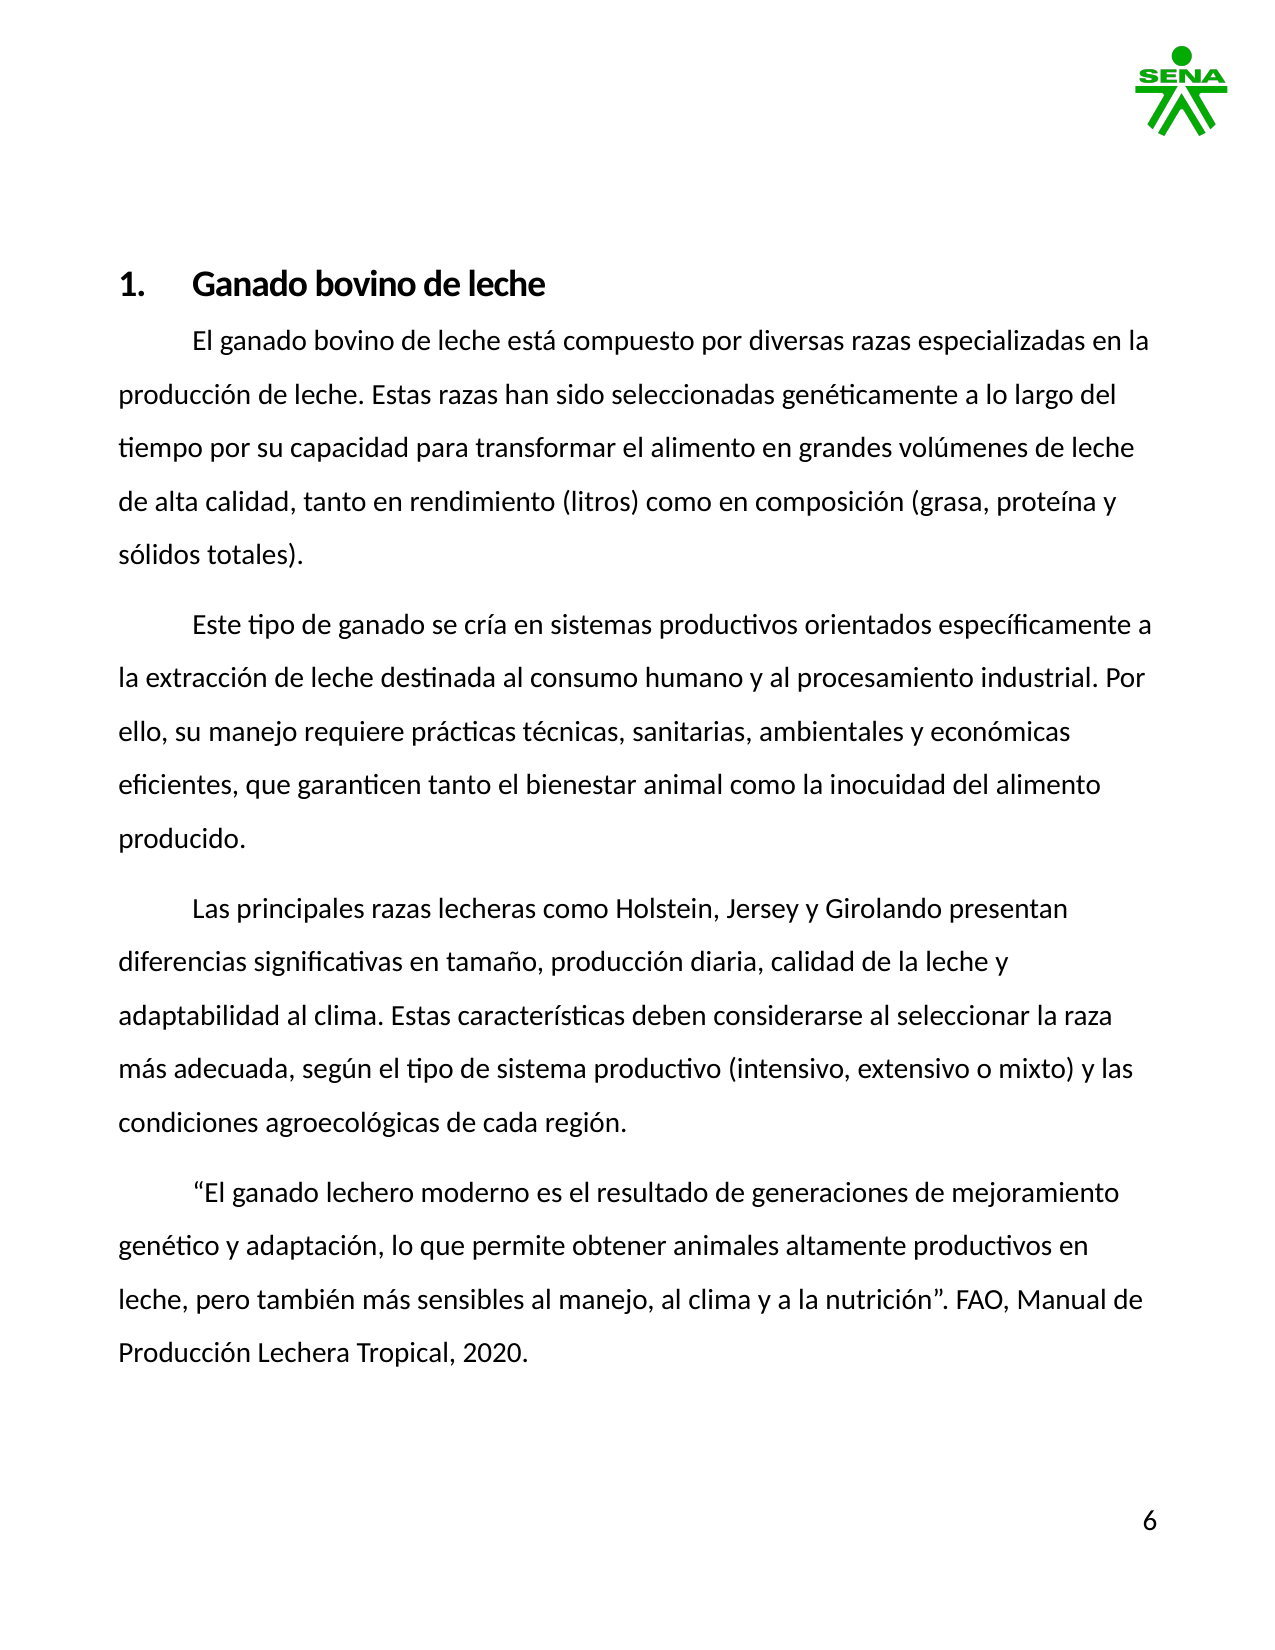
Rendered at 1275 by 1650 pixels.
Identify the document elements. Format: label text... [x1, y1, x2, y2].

subtitle Ganado bovino de leche [118, 260, 1157, 306]
text Las principales razas lecheras como Holstein, Jersey y Girolando presentan diferencias significativas en tamaño, producción diaria, calidad de la leche y adaptabilidad al clima. Estas características deben considerarse al seleccionar la raza más adecuada, según el tipo de sistema productivo (intensivo, extensivo o mixto) y las condiciones agroecológicas de cada región. [118, 890, 1157, 1139]
text “El ganado lechero moderno es el resultado de generaciones de mejoramiento genético y adaptación, lo que permite obtener animales altamente productivos en leche, pero también más sensibles al manejo, al clima y a la nutrición”. FAO, Manual de Producción Lechera Tropical, 2020. [118, 1174, 1157, 1370]
text El ganado bovino de leche está compuesto por diversas razas especializadas en la producción de leche. Estas razas han sido seleccionadas genéticamente a lo largo del tiempo por su capacidad para transformar el alimento en grandes volúmenes de leche de alta calidad, tanto en rendimiento (litros) como en composición (grasa, proteína y sólidos totales). [118, 322, 1157, 572]
picture [1135, 46, 1228, 136]
text Este tipo de ganado se cría en sistemas productivos orientados específicamente a la extracción de leche destinada al consumo humano y al procesamiento industrial. Por ello, su manejo requiere prácticas técnicas, sanitarias, ambientales y económicas eficientes, que garanticen tanto el bienestar animal como la inocuidad del alimento producido. [118, 606, 1157, 856]
